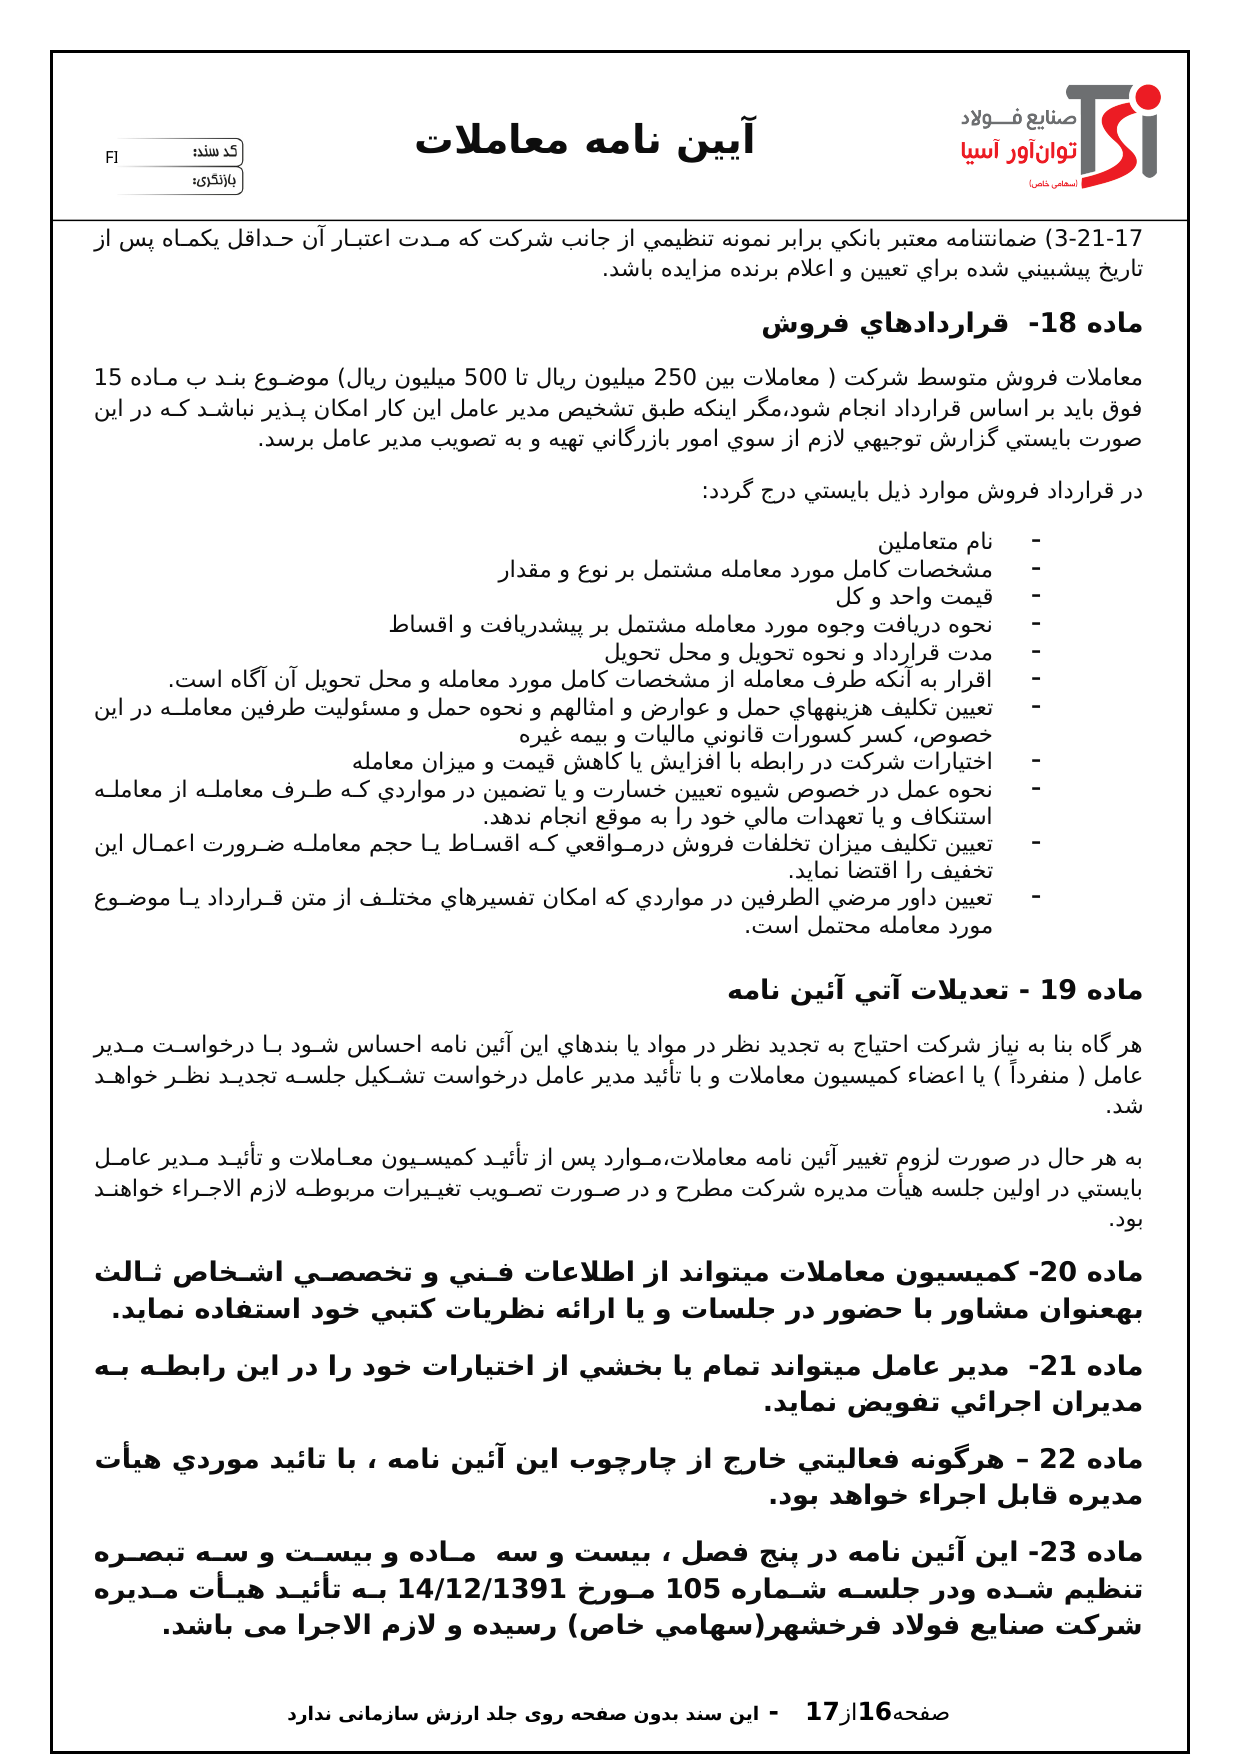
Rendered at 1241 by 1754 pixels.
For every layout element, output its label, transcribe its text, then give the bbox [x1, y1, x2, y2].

list نحوه دريافت وجوه مورد معامله مشتمل بر پيشدريافت و اقساط [94, 611, 1031, 639]
text ماده 22 – هرگونه فعاليتي خارج از چارچوب اين آئين نامه ، با تائيد موردي هيأت مديره قابل اجراء خواهد بود. [94, 1443, 1144, 1511]
list نحوه عمل در خصوص شيوه تعيين خسارت و يا تضمين در مواردي كه طرف معامله از معامله استنكاف و يا تعهدات مالي خود را به موقع انجام ندهد. [94, 776, 1031, 830]
list نام متعاملين [94, 528, 1031, 556]
list مشخصات كامل مورد معامله مشتمل بر نوع و مقدار [94, 556, 1031, 583]
text ماده 19 - تعديلات آتي آئين نامه [94, 974, 1144, 1006]
text به هر حال در صورت لزوم تغيير آئين نامه معاملات،موارد پس از تأئيد كميسيون معاملات و تأئيد مدير عامل بايستي در اولين جلسه هيأت مديره شركت مطرح و در صورت تصويب تغييرات مربوطه لازم الاجراء خواهند بود. [94, 1144, 1144, 1232]
list تعيين تكليف هزينههاي حمل و عوارض و امثالهم و نحوه حمل و مسئوليت طرفين معامله در اين خصوص، كسر كسورات قانوني ماليات و بيمه غيره [94, 694, 1031, 748]
list تعيين تكليف ميزان تخلفات فروش درمواقعي كه اقساط يا حجم معامله ضرورت اعمال اين تخفيف را اقتضا نمايد. [94, 830, 1031, 884]
text معاملات فروش متوسط شركت ( معاملات بین 250 میلیون ریال تا 500 میلیون ريال) موضوع بند ب ماده 15 فوق بايد بر اساس قرارداد انجام شود،مگر اينكه طبق تشخيص مدير عامل اين كار امكان پذير نباشد كه در اين صورت بايستي گزارش توجيهي لازم از سوي امور بازرگاني تهيه و به تصويب مدير عامل برسد. [94, 364, 1144, 452]
list اقرار به آنكه طرف معامله از مشخصات كامل مورد معامله و محل تحويل آن آگاه است. [94, 666, 1031, 694]
list تعيين داور مرضي الطرفين در مواردي كه امكان تفسيرهاي مختلف از متن قرارداد يا موضوع مورد معامله محتمل است. [94, 884, 1031, 939]
list مدت قرارداد و نحوه تحويل و محل تحويل [94, 639, 1031, 666]
picture [961, 84, 1161, 189]
text 3-21-17) ضمانتنامه معتبر بانكي برابر نمونه تنظيمي از جانب شركت كه مدت اعتبار آن حداقل يكماه پس از تاريخ پيشبيني شده براي تعيين و اعلام برنده مزايده باشد. [94, 225, 1144, 282]
text هر گاه بنا به نياز شركت احتياج به تجديد نظر در مواد يا بندهاي اين آئين نامه احساس شود با درخواست مدير عامل ( منفرداً ) يا اعضاء كميسيون معاملات و با تأئيد مدير عامل درخواست تشكيل جلسه تجديد نظر خواهد شد. [94, 1031, 1144, 1119]
text ماده 20- كميسيون معاملات ميتواند از اطلاعات فني و تخصصي اشخاص ثالث بهعنوان مشاور با حضور در جلسات و يا ارائه نظريات كتبي خود استفاده نمايد. [94, 1257, 1144, 1324]
text ماده 18- قراردادهاي فروش [94, 307, 1144, 339]
text ماده 21- مدير عامل ميتواند تمام يا بخشي از اختيارات خود را در اين رابطه به مديران اجرائي تفويض نمايد. [94, 1350, 1144, 1418]
picture [117, 134, 246, 198]
text در قرارداد فروش موارد ذيل بايستي درج گردد: [94, 477, 1144, 503]
list اختيارات شركت در رابطه با افزايش يا كاهش قيمت و ميزان معامله [94, 748, 1031, 776]
text ماده 23- اين آئين نامه در پنج فصل ، بيست و سه ماده و بيست و سه تبصره تنظيم شده ودر جلسه شماره 105 مورخ 14/12/1391 به تأئيد هيأت مديره شركت صنایع فولاد فرخشهر(سهامي خاص) رسيده و لازم الاجرا می باشد. [94, 1537, 1144, 1641]
list قيمت واحد و كل [94, 583, 1031, 611]
